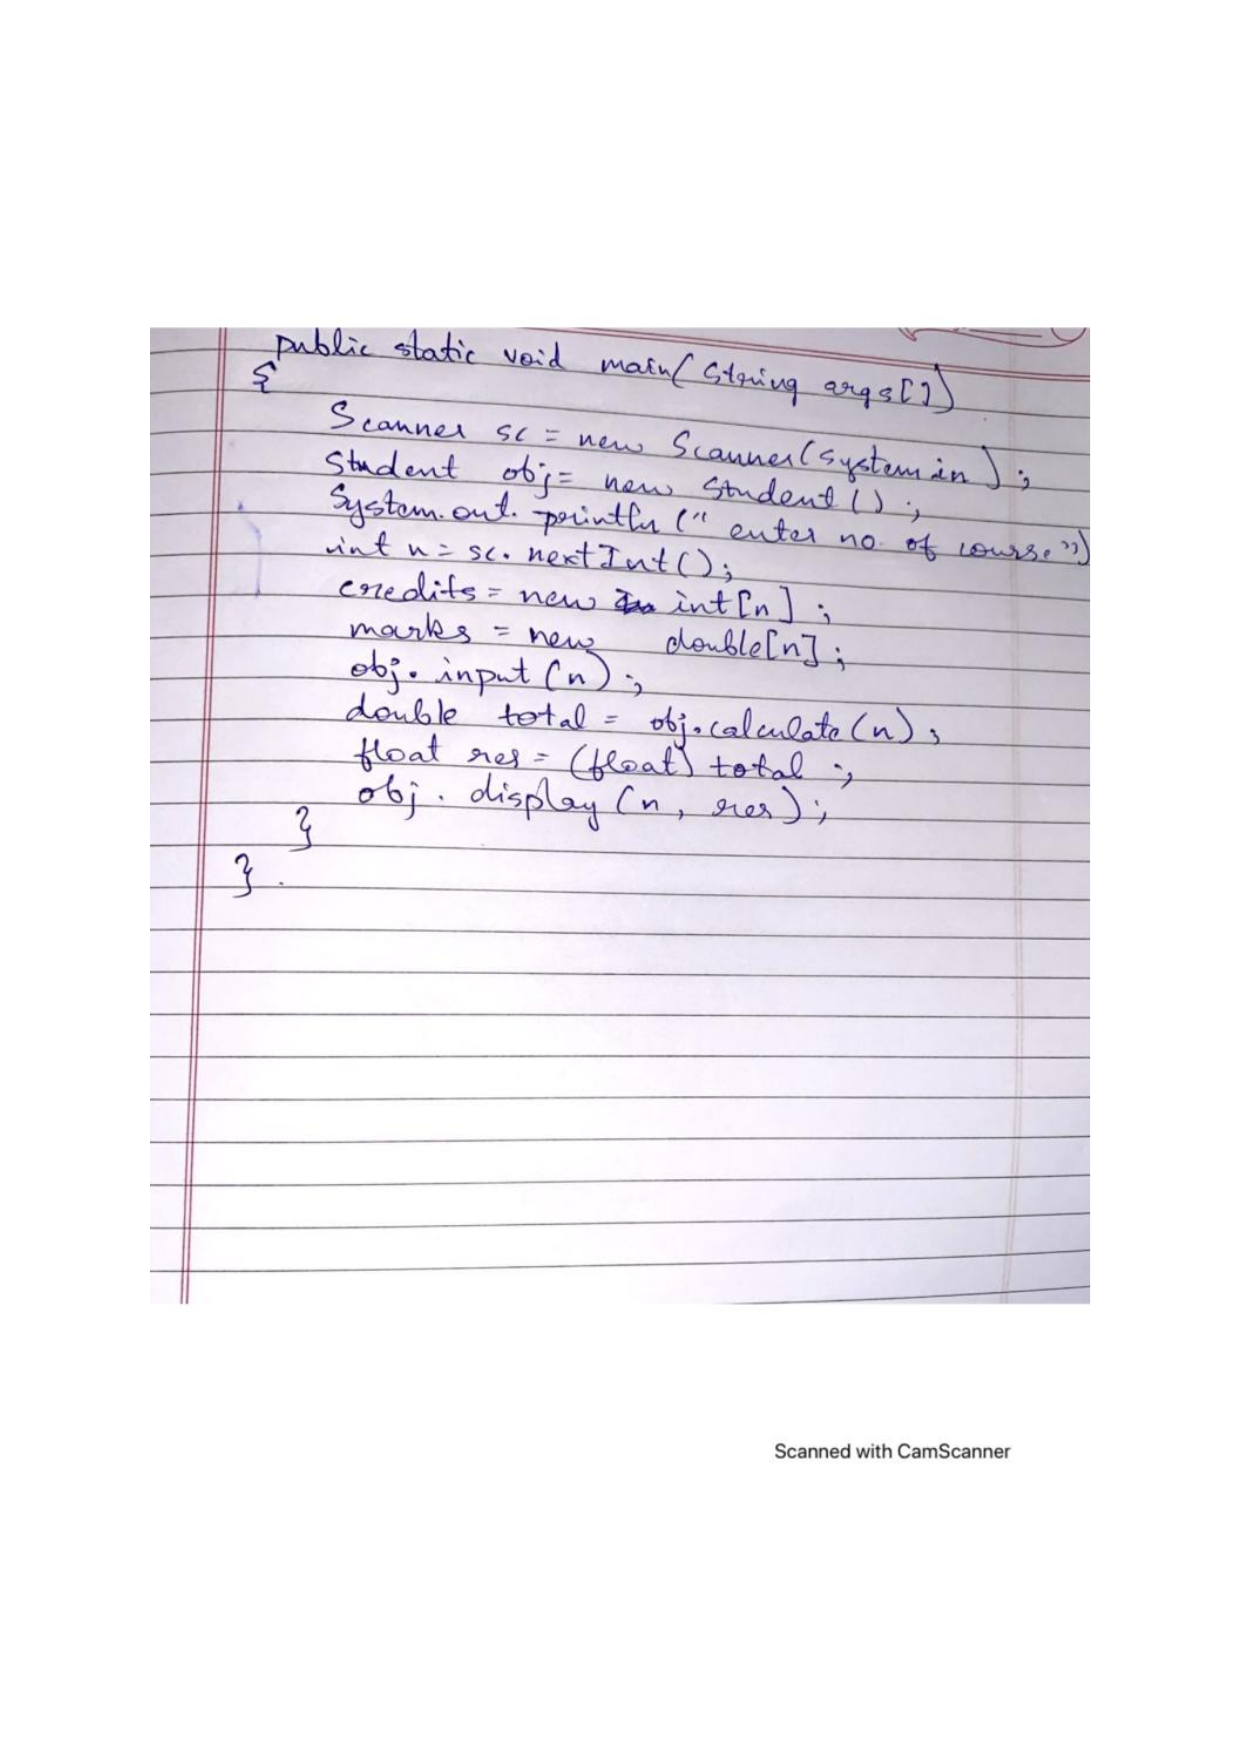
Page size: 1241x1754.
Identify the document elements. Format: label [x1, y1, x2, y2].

picture [150, 150, 1091, 1481]
